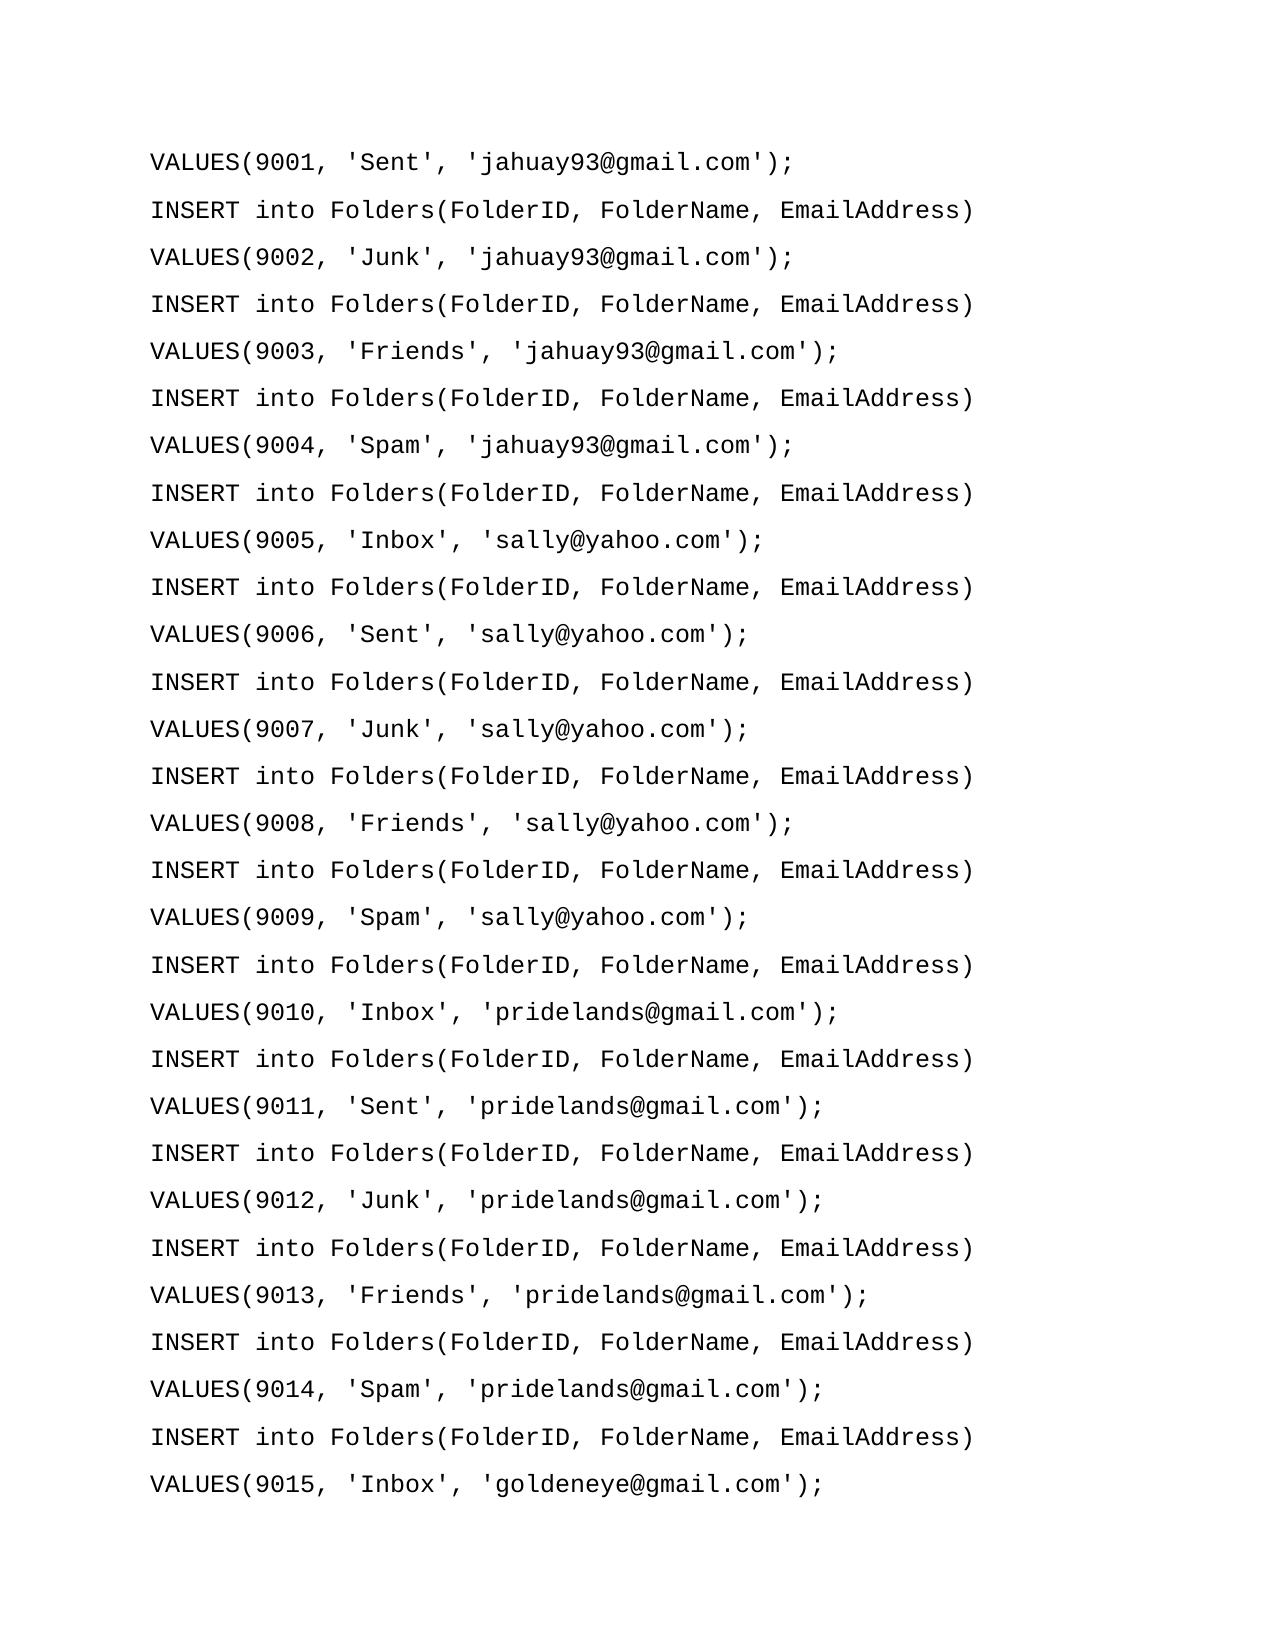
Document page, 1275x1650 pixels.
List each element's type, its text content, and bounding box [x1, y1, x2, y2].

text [150, 1424, 1125, 1452]
text INSERT into Folders(FolderID, FolderName, EmailAddress) [150, 858, 1125, 886]
text VALUES(9001, 'Sent', 'jahuay93@gmail.com'); [150, 150, 1125, 178]
text VALUES(9002, 'Junk', 'jahuay93@gmail.com'); [150, 244, 1125, 273]
text VALUES(9011, 'Sent', 'pridelands@gmail.com'); [150, 1094, 1125, 1122]
text INSERT into Folders(FolderID, FolderName, EmailAddress) [150, 386, 1125, 414]
text INSERT into Folders(FolderID, FolderName, EmailAddress) [150, 1047, 1125, 1075]
text VALUES(9010, 'Inbox', 'pridelands@gmail.com'); [150, 999, 1125, 1028]
text INSERT into Folders(FolderID, FolderName, EmailAddress) [150, 575, 1125, 603]
text INSERT into Folders(FolderID, FolderName, EmailAddress) [150, 480, 1125, 509]
text VALUES(9013, 'Friends', 'pridelands@gmail.com'); [150, 1282, 1125, 1311]
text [150, 1330, 1125, 1358]
text INSERT into Folders(FolderID, FolderName, EmailAddress) [150, 1141, 1125, 1169]
text VALUES(9007, 'Junk', 'sally@yahoo.com'); [150, 716, 1125, 744]
text VALUES(9015, 'Inbox', 'goldeneye@gmail.com'); [150, 1471, 1125, 1499]
text VALUES(9014, 'Spam', 'pridelands@gmail.com'); [150, 1377, 1125, 1405]
text INSERT into Folders(FolderID, FolderName, EmailAddress) [150, 952, 1125, 981]
text INSERT into Folders(FolderID, FolderName, EmailAddress) [150, 1235, 1125, 1264]
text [150, 197, 1125, 226]
text VALUES(9005, 'Inbox', 'sally@yahoo.com'); [150, 527, 1125, 556]
text VALUES(9006, 'Sent', 'sally@yahoo.com'); [150, 622, 1125, 650]
text VALUES(9009, 'Spam', 'sally@yahoo.com'); [150, 905, 1125, 933]
text INSERT into Folders(FolderID, FolderName, EmailAddress) [150, 669, 1125, 697]
text VALUES(9008, 'Friends', 'sally@yahoo.com'); [150, 811, 1125, 839]
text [150, 292, 1125, 320]
text VALUES(9003, 'Friends', 'jahuay93@gmail.com'); [150, 339, 1125, 367]
text VALUES(9004, 'Spam', 'jahuay93@gmail.com'); [150, 433, 1125, 461]
text INSERT into Folders(FolderID, FolderName, EmailAddress) [150, 763, 1125, 792]
text VALUES(9012, 'Junk', 'pridelands@gmail.com'); [150, 1188, 1125, 1216]
